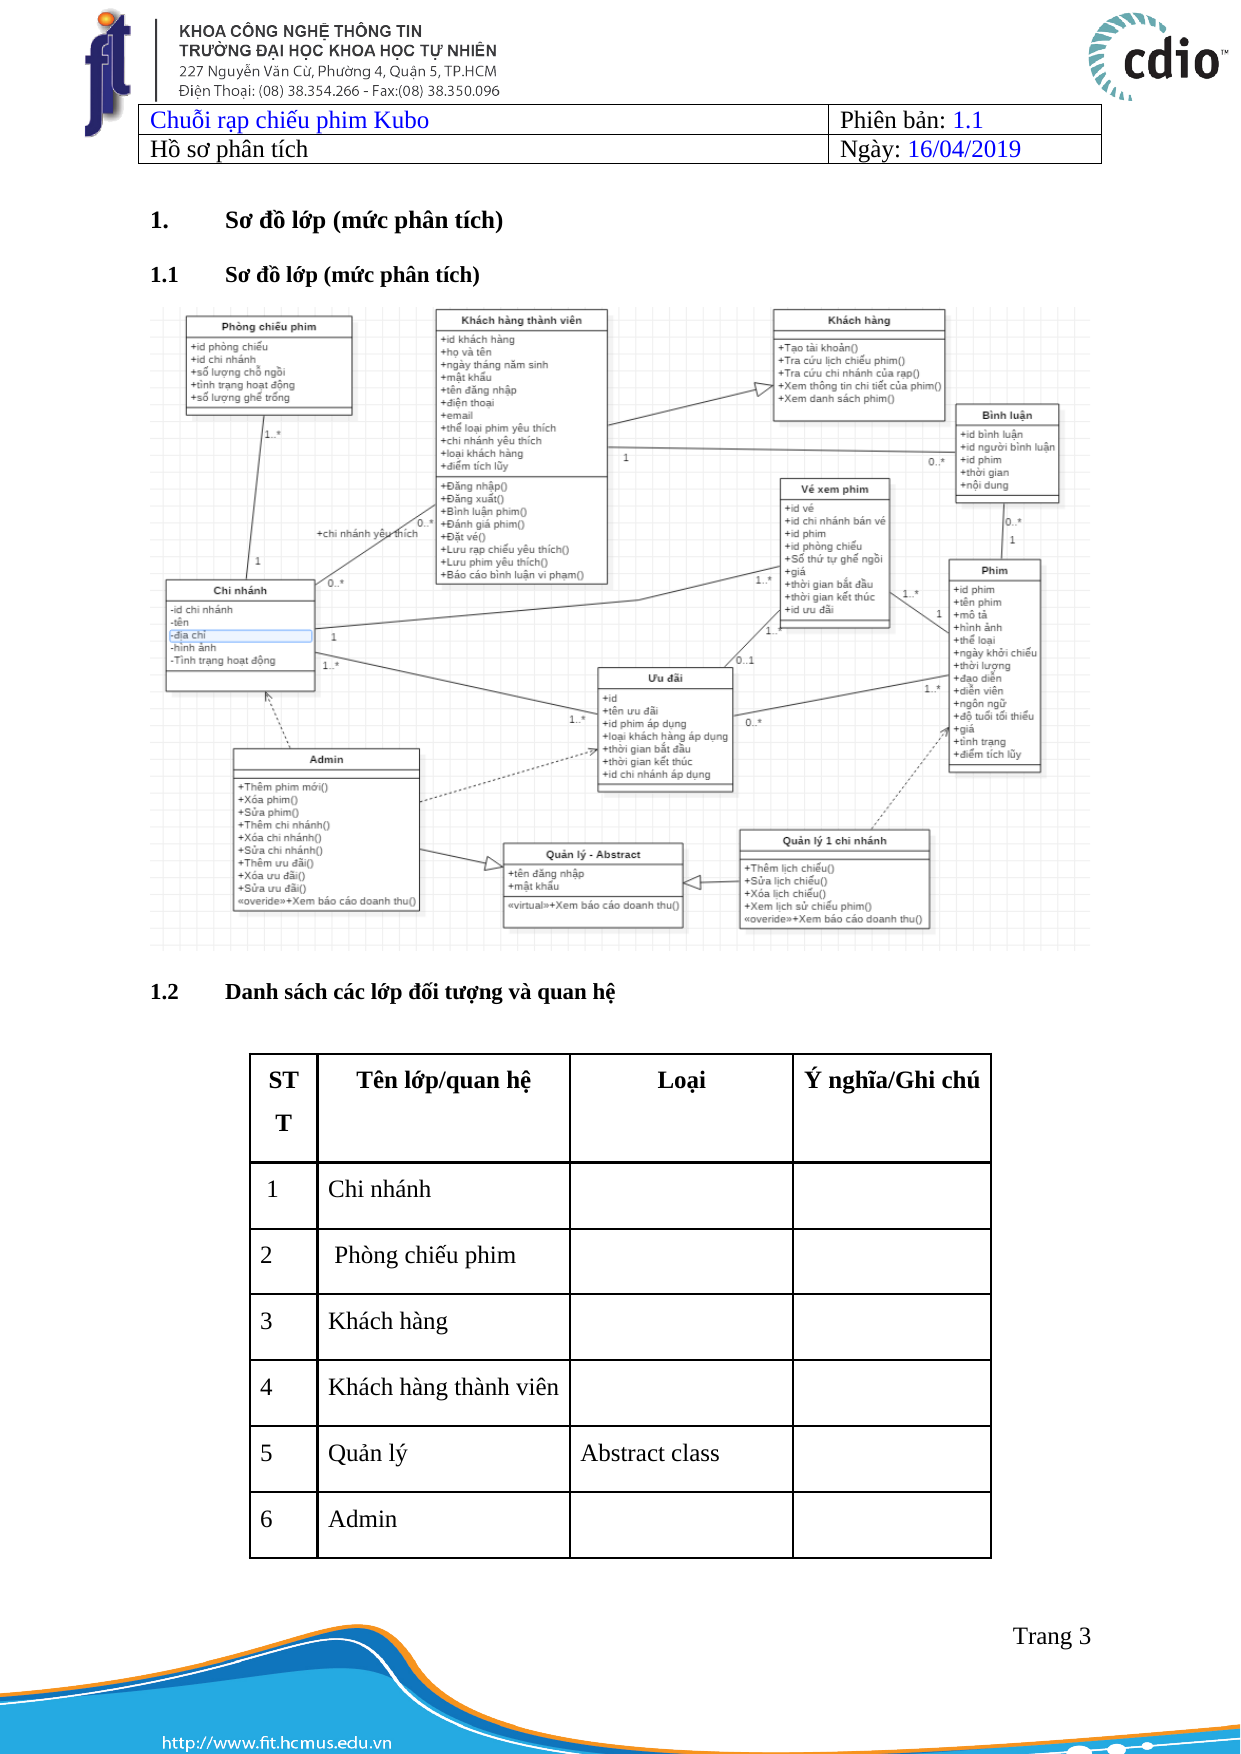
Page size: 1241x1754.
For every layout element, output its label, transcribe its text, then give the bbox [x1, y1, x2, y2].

table_cell Chi nhánh [319, 1164, 569, 1227]
table_cell [571, 1230, 792, 1293]
picture [150, 307, 1091, 951]
subtitle Sơ đồ lớp (mức phân tích) [150, 206, 1090, 234]
table_cell [571, 1493, 792, 1557]
table_cell [571, 1295, 792, 1359]
table_cell Quản lý [319, 1427, 569, 1491]
table_cell [794, 1361, 990, 1425]
subtitle Danh sách các lớp đối tượng và quan hệ [150, 978, 1090, 1004]
table_cell Khách hàng [319, 1295, 569, 1359]
picture [61, 2, 1241, 161]
picture [139, 105, 828, 134]
table_cell [794, 1295, 990, 1359]
picture [0, 1621, 1241, 1754]
table_cell [571, 1164, 792, 1227]
picture [829, 135, 1101, 161]
table_cell [794, 1164, 990, 1227]
table_cell [794, 1427, 990, 1491]
table_cell [794, 1493, 990, 1557]
table_cell 1 [251, 1164, 316, 1227]
picture [220, 147, 225, 156]
table_header Loại [571, 1055, 792, 1161]
table_cell [794, 1230, 990, 1293]
table_cell 4 [251, 1361, 316, 1425]
table_header Ý nghĩa/Ghi chú [794, 1055, 990, 1161]
picture [829, 105, 1101, 134]
table_cell Abstract class [571, 1427, 792, 1491]
table_cell 3 [251, 1295, 316, 1359]
table_cell [571, 1361, 792, 1425]
table_cell Phòng chiếu phim [319, 1230, 569, 1293]
table_cell 2 [251, 1230, 316, 1293]
table_cell 5 [251, 1427, 316, 1491]
table_cell 6 [251, 1493, 316, 1557]
table_cell Admin [319, 1493, 569, 1557]
table_cell Khách hàng thành viên [319, 1361, 569, 1425]
subtitle Sơ đồ lớp (mức phân tích) [150, 261, 1090, 288]
table_header STT [251, 1055, 316, 1161]
picture [139, 135, 828, 161]
table_header Tên lớp/quan hệ [319, 1055, 569, 1161]
